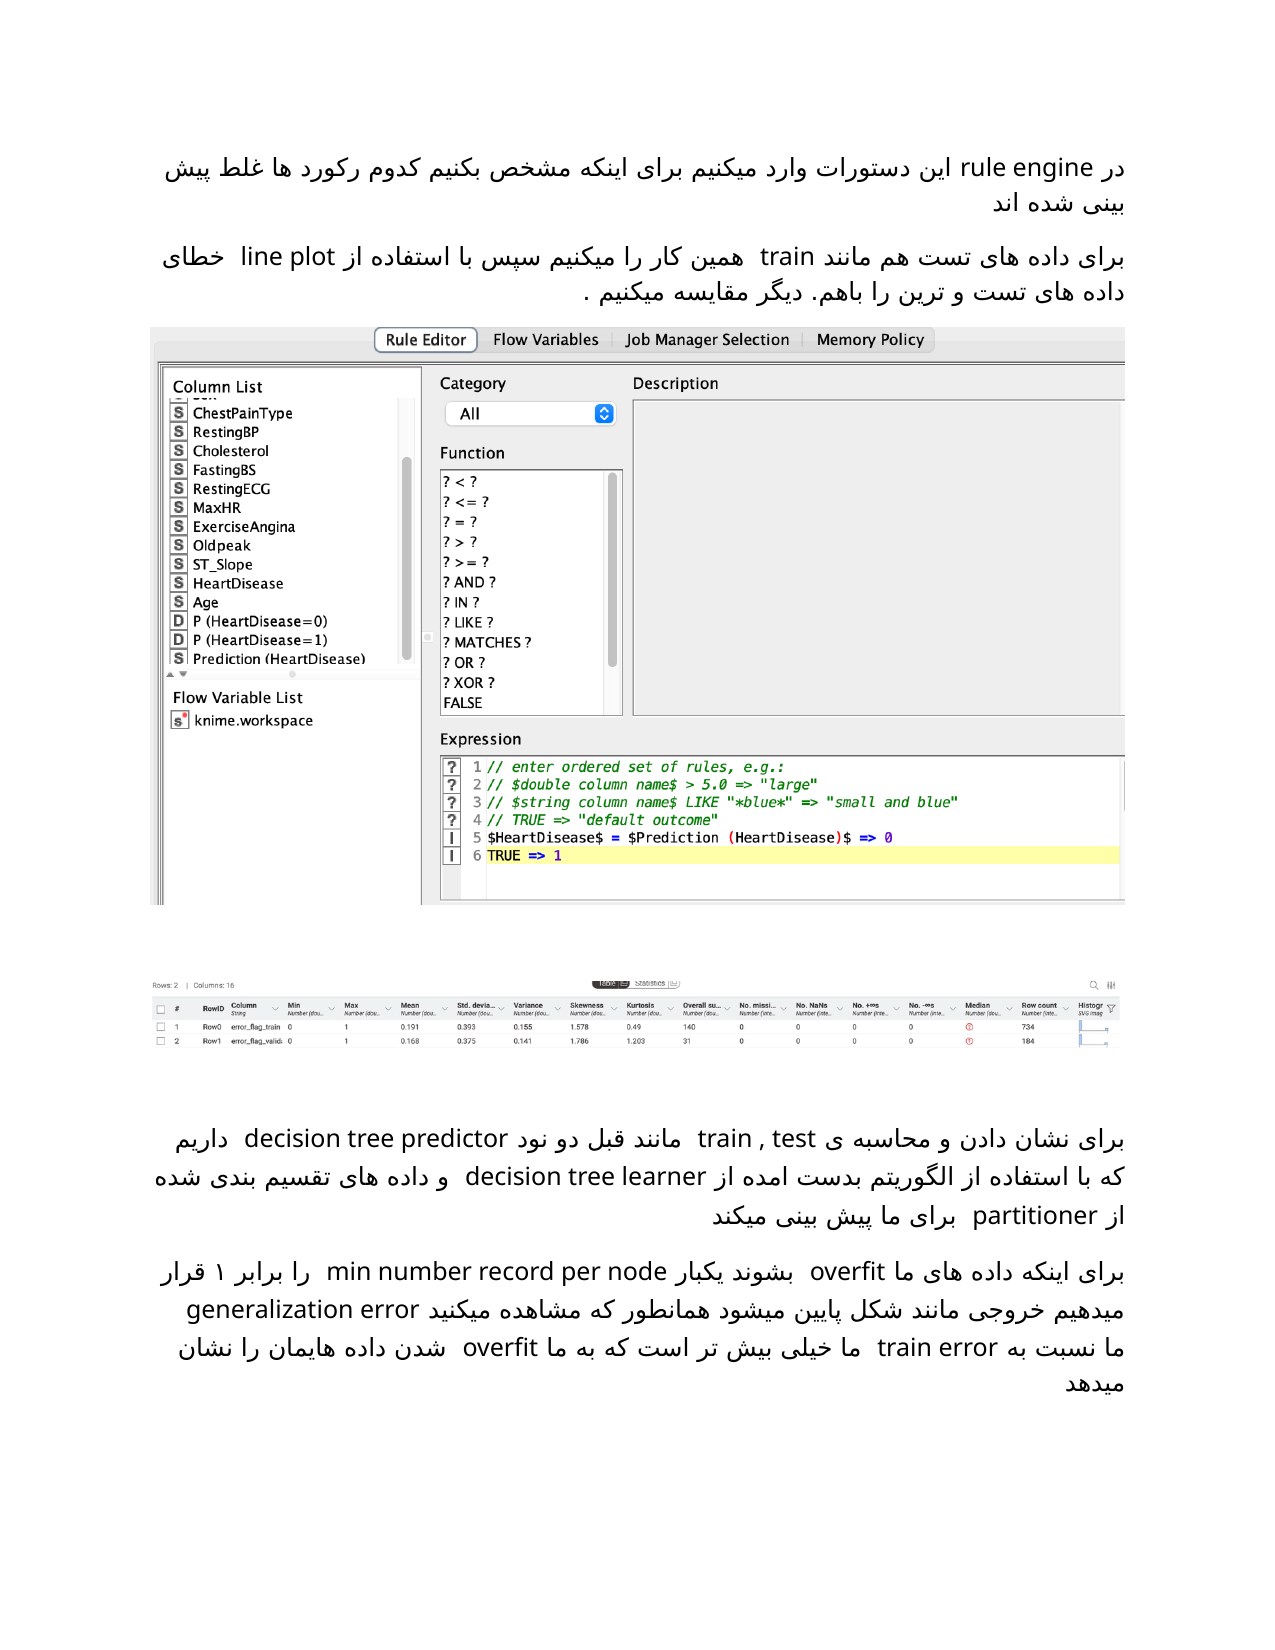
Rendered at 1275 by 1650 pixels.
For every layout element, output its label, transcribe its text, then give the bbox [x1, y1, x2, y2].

text برای اینکه داده های ما overfit بشوند یکبار min number record per node را برابر ۱ قرار میدهیم خروجی مانند شکل پایین میشود همانطور که مشاهده میکنید generalization error ما نسبت به train error ما خیلی بیش تر است که به ما overfit شدن داده هایمان را نشان میدهد [150, 1253, 1125, 1398]
picture [150, 327, 1125, 905]
picture [150, 981, 1125, 1100]
text برای نشان دادن و محاسبه ی train , test مانند قبل دو نود decision tree predictor داریم که با استفاده از الگوریتم بدست امده از decision tree learner و داده های تقسیم بندی شده از partitioner برای ما پیش بینی میکند [150, 1121, 1125, 1231]
text برای داده های تست هم مانند train همین کار را میکنیم سپس با استفاده از line plot خطای داده های تست و ترین را باهم. دیگر مقایسه میکنیم . [150, 239, 1125, 306]
text در rule engine این دستورات وارد میکنیم برای اینکه مشخص بکنیم کدوم رکورد ها غلط پیش بینی شده اند [150, 150, 1125, 218]
